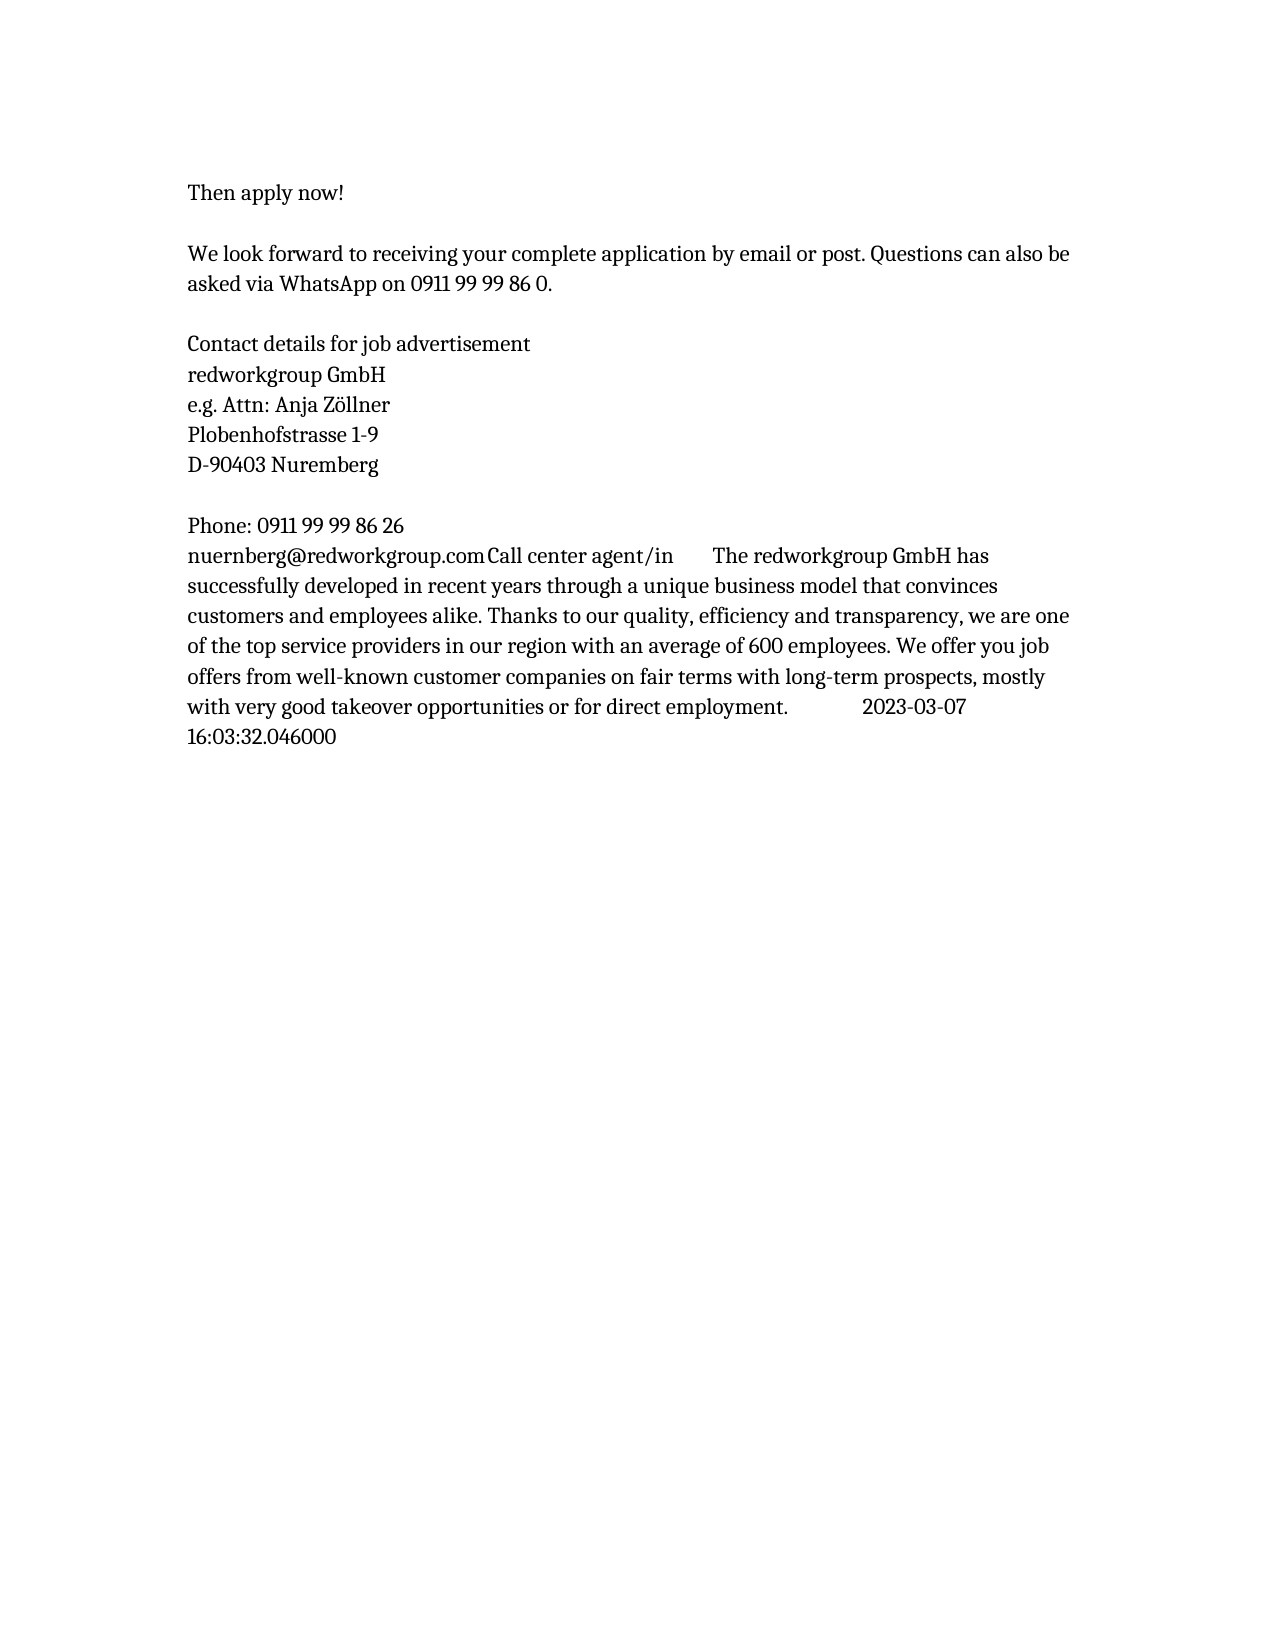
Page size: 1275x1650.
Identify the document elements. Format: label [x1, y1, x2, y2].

text [187, 150, 1087, 781]
